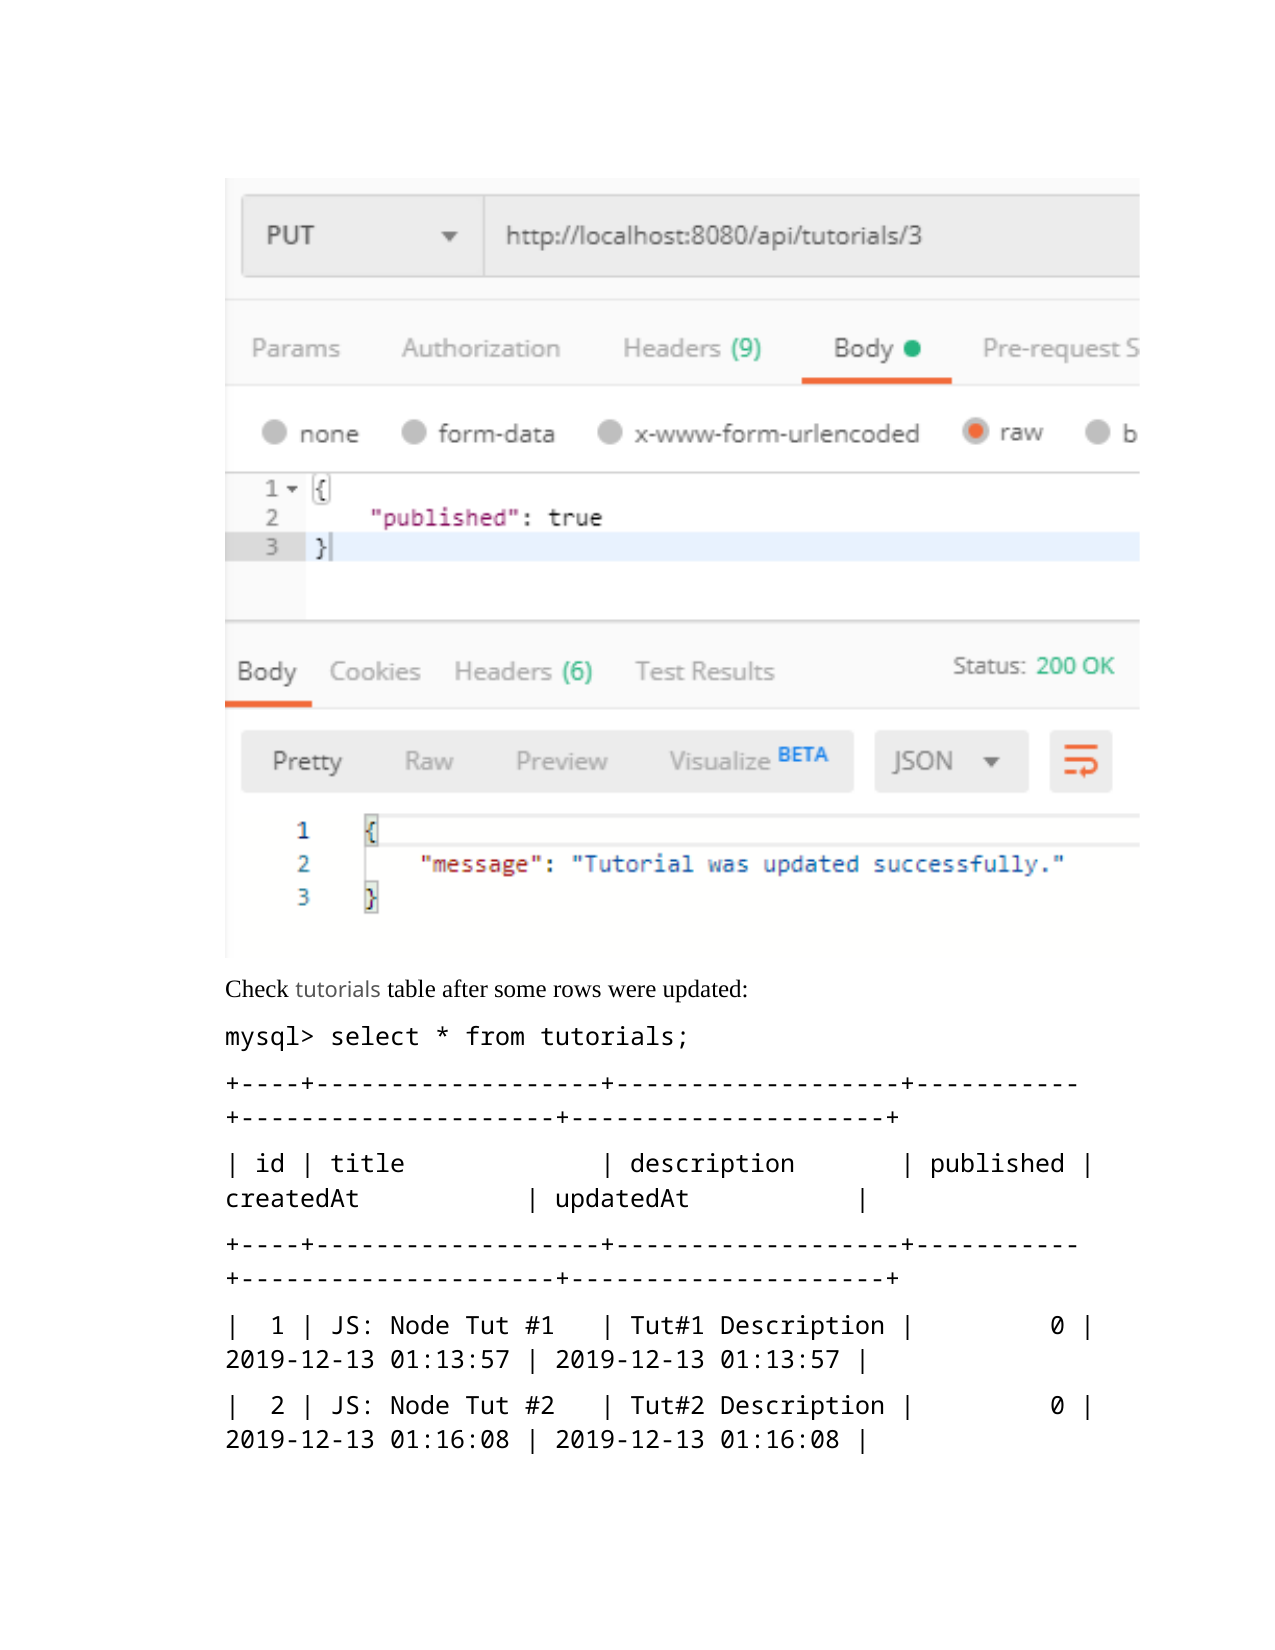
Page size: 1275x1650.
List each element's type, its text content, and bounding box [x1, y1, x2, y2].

picture [225, 178, 1140, 958]
text +----+-------------------+-------------------+-----------+---------------------+---------------------+ [225, 1066, 1125, 1134]
text +----+-------------------+-------------------+-----------+---------------------+---------------------+ [225, 1227, 1125, 1295]
text mysql> select * from tutorials; [225, 1019, 1125, 1053]
text Check tutorials table after some rows were updated: [225, 973, 1125, 1003]
text | 2 | JS: Node Tut #2 | Tut#2 Description | 0 | 2019-12-13 01:16:08 | 2019-12-13 01:16:08 | [225, 1388, 1125, 1456]
text | id | title | description | published | createdAt | updatedAt | [225, 1146, 1125, 1214]
text | 1 | JS: Node Tut #1 | Tut#1 Description | 0 | 2019-12-13 01:13:57 | 2019-12-13 01:13:57 | [225, 1307, 1125, 1376]
